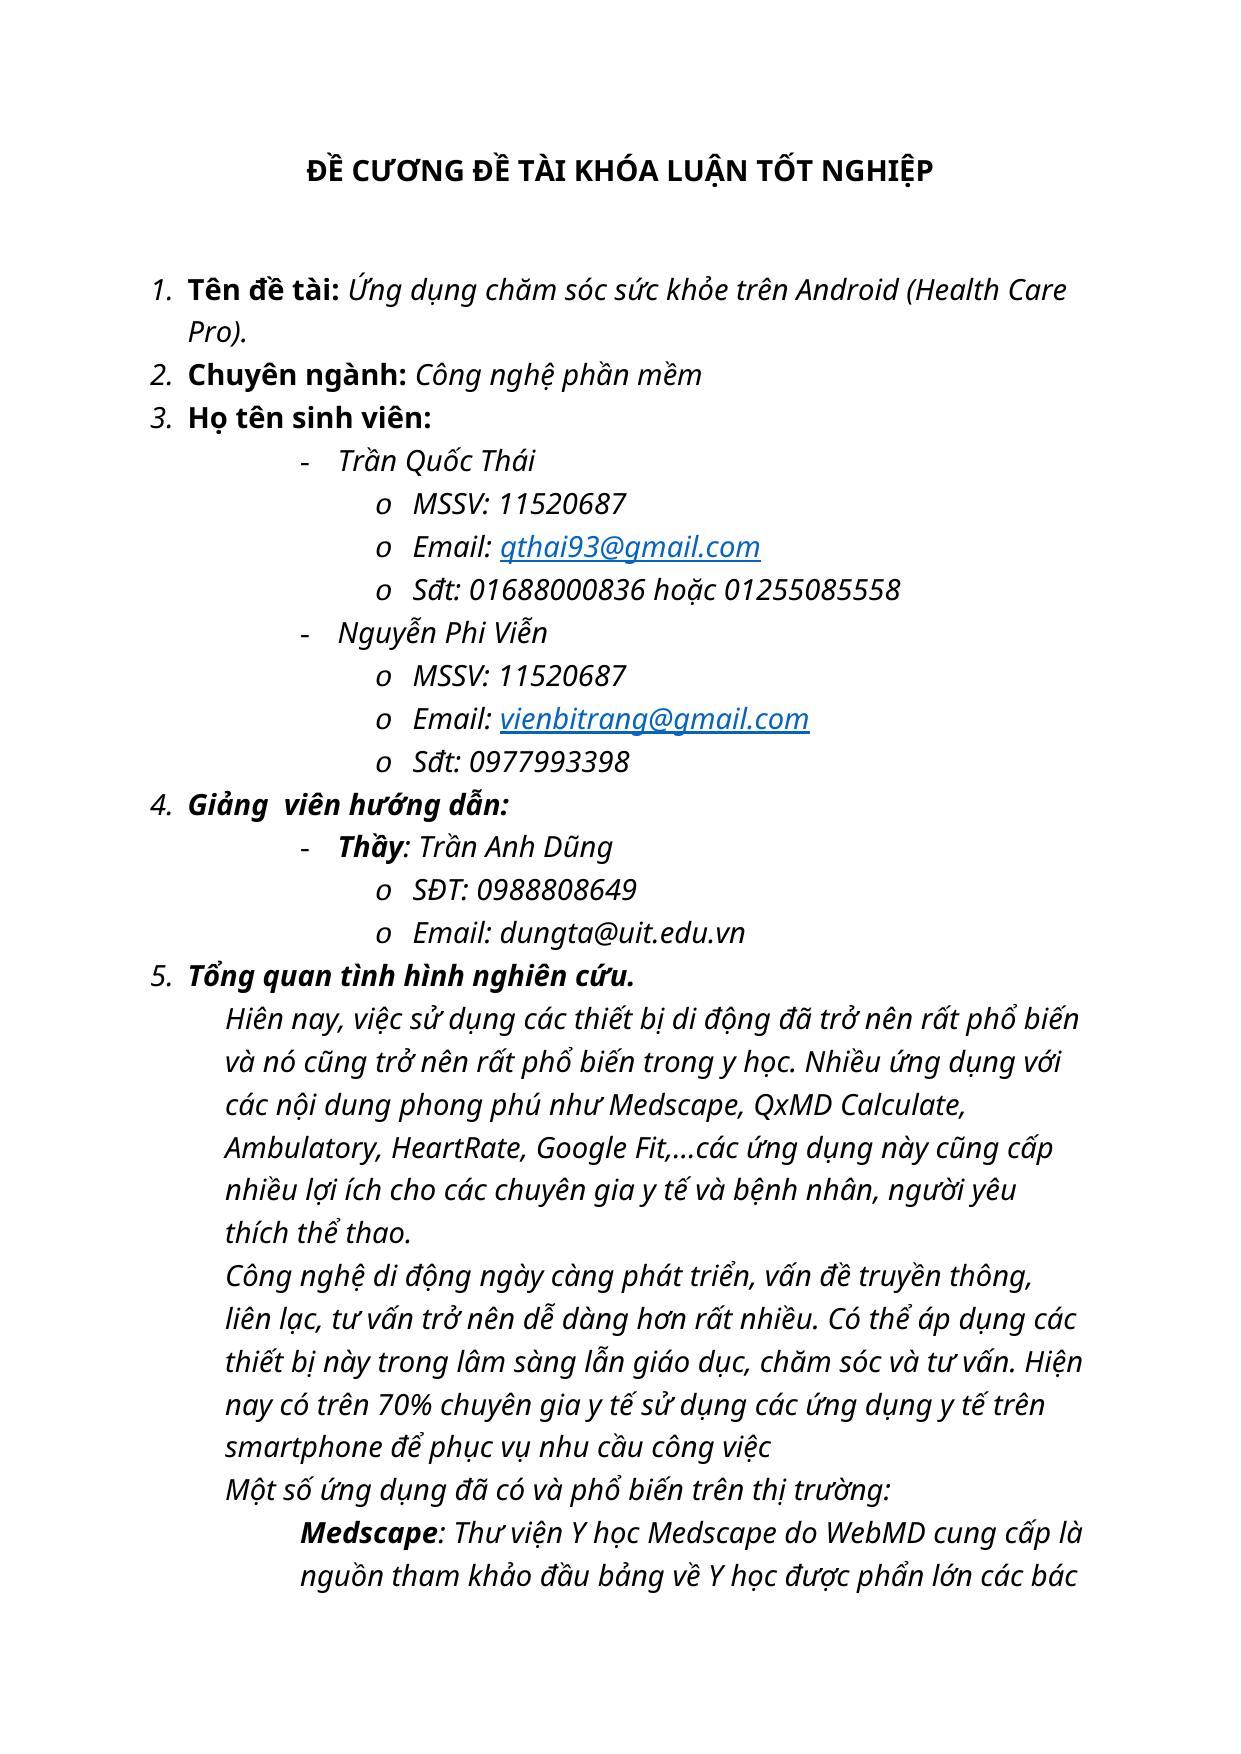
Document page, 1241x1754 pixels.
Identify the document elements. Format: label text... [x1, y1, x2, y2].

list Một số ứng dụng đã có và phổ biến trên thị trường: [225, 1469, 1090, 1509]
list Họ tên sinh viên: [150, 397, 1090, 437]
list MSSV: 11520687 [375, 655, 1090, 695]
list SĐT: 0988808649 [375, 869, 1090, 909]
list Giảng viên hướng dẫn: [150, 784, 1090, 824]
list Email: qthai93@gmail.com [375, 526, 1090, 566]
list Email: dungta@uit.edu.vn [375, 913, 1090, 952]
list MSSV: 11520687 [375, 483, 1090, 523]
list Nguyễn Phi Viễn [300, 612, 1090, 652]
list Tên đề tài: Ứng dụng chăm sóc sức khỏe trên Android (Health Care Pro). [150, 269, 1090, 351]
list Công nghệ di động ngày càng phát triển, vấn đề truyền thông, liên lạc, tư vấn trở nên dễ dàng hơn rất nhiều. Có thể áp dụng các thiết bị này trong lâm sàng lẫn giáo dục, chăm sóc và tư vấn. Hiện nay có trên 70% chuyên gia y tế sử dụng các ứng dụng y tế trên smartphone để phục vụ nhu cầu công việc [225, 1255, 1090, 1466]
list Sđt: 0977993398 [375, 741, 1090, 781]
list Trần Quốc Thái [300, 440, 1090, 480]
list Email: vienbitrang@gmail.com [375, 698, 1090, 738]
list Sđt: 01688000836 hoặc 01255085558 [375, 569, 1090, 609]
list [300, 1512, 1090, 1595]
list Tổng quan tình hình nghiên cứu. [150, 956, 1090, 995]
text ĐỀ CƯƠNG ĐỀ TÀI KHÓA LUẬN TỐT NGHIỆP [150, 150, 1090, 190]
list Chuyên ngành: Công nghệ phần mềm [150, 354, 1090, 394]
list Hiên nay, việc sử dụng các thiết bị di động đã trở nên rất phổ biến và nó cũng trở nên rất phổ biến trong y học. Nhiều ứng dụng với các nội dung phong phú như Medscape, QxMD Calculate, Ambulatory, HeartRate, Google Fit,…các ứng dụng này cũng cấp nhiều lợi ích cho các chuyên gia y tế và bệnh nhân, người yêu thích thể thao. [225, 998, 1090, 1252]
list Thầy: Trần Anh Dũng [300, 827, 1090, 866]
